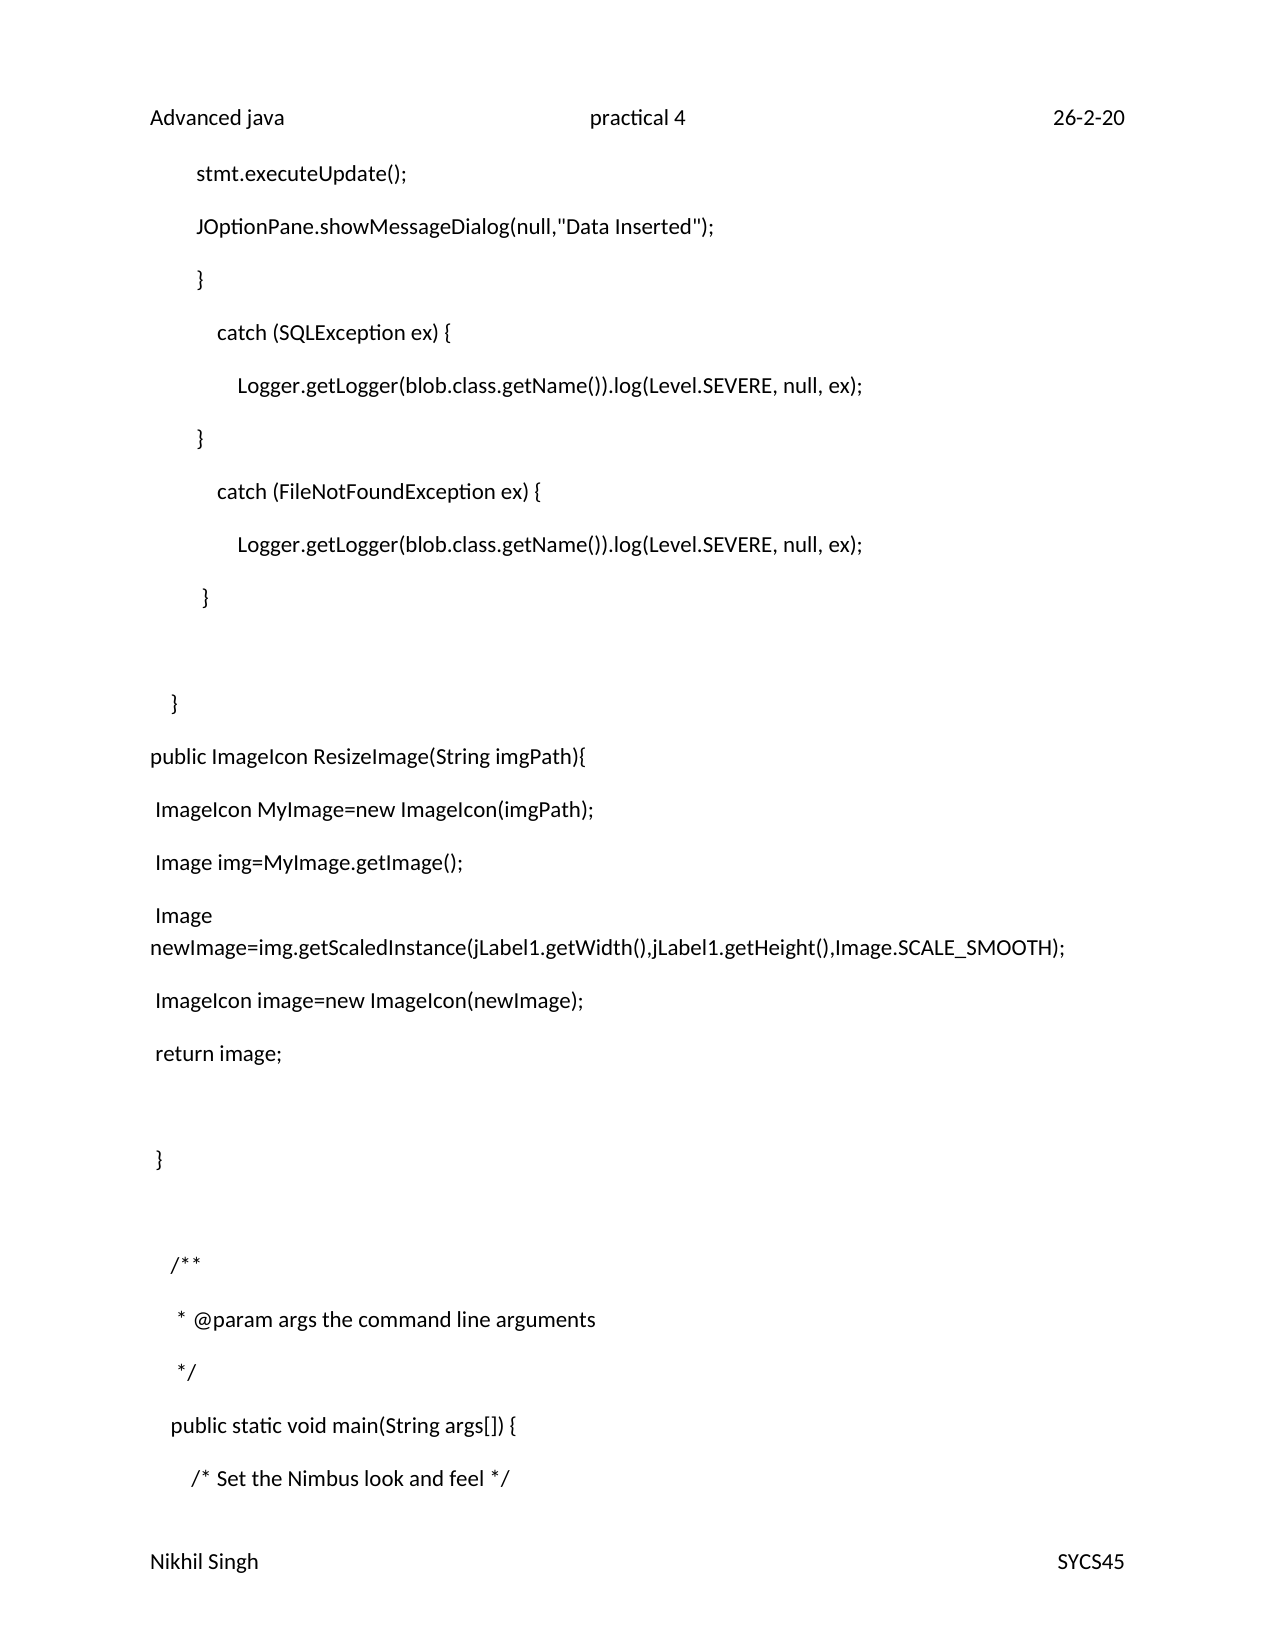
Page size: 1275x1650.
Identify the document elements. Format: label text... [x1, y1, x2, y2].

text return image; [150, 1039, 1125, 1068]
text public ImageIcon ResizeImage(String imgPath){ [150, 742, 1125, 770]
text } [150, 265, 1125, 293]
text public static void main(String args[]) { [150, 1411, 1125, 1439]
text /* Set the Nimbus look and feel */ [150, 1464, 1125, 1492]
text ImageIcon MyImage=new ImageIcon(imgPath); [150, 795, 1125, 823]
text * @param args the command line arguments [150, 1305, 1125, 1333]
text Image newImage=img.getScaledInstance(jLabel1.getWidth(),jLabel1.getHeight(),Image.SCALE_SMOOTH); [150, 901, 1125, 962]
text Image img=MyImage.getImage(); [150, 848, 1125, 876]
text } [150, 689, 1125, 717]
text JOptionPane.showMessageDialog(null,"Data Inserted"); [150, 212, 1125, 240]
text Logger.getLogger(blob.class.getName()).log(Level.SEVERE, null, ex); [150, 371, 1125, 399]
text stmt.executeUpdate(); [150, 159, 1125, 187]
text } [150, 424, 1125, 452]
text catch (FileNotFoundException ex) { [150, 477, 1125, 505]
text Logger.getLogger(blob.class.getName()).log(Level.SEVERE, null, ex); [150, 530, 1125, 558]
text */ [150, 1358, 1125, 1386]
text } [150, 583, 1125, 611]
text } [150, 1146, 1125, 1174]
text catch (SQLException ex) { [150, 318, 1125, 346]
text ImageIcon image=new ImageIcon(newImage); [150, 987, 1125, 1014]
text /** [150, 1252, 1125, 1280]
